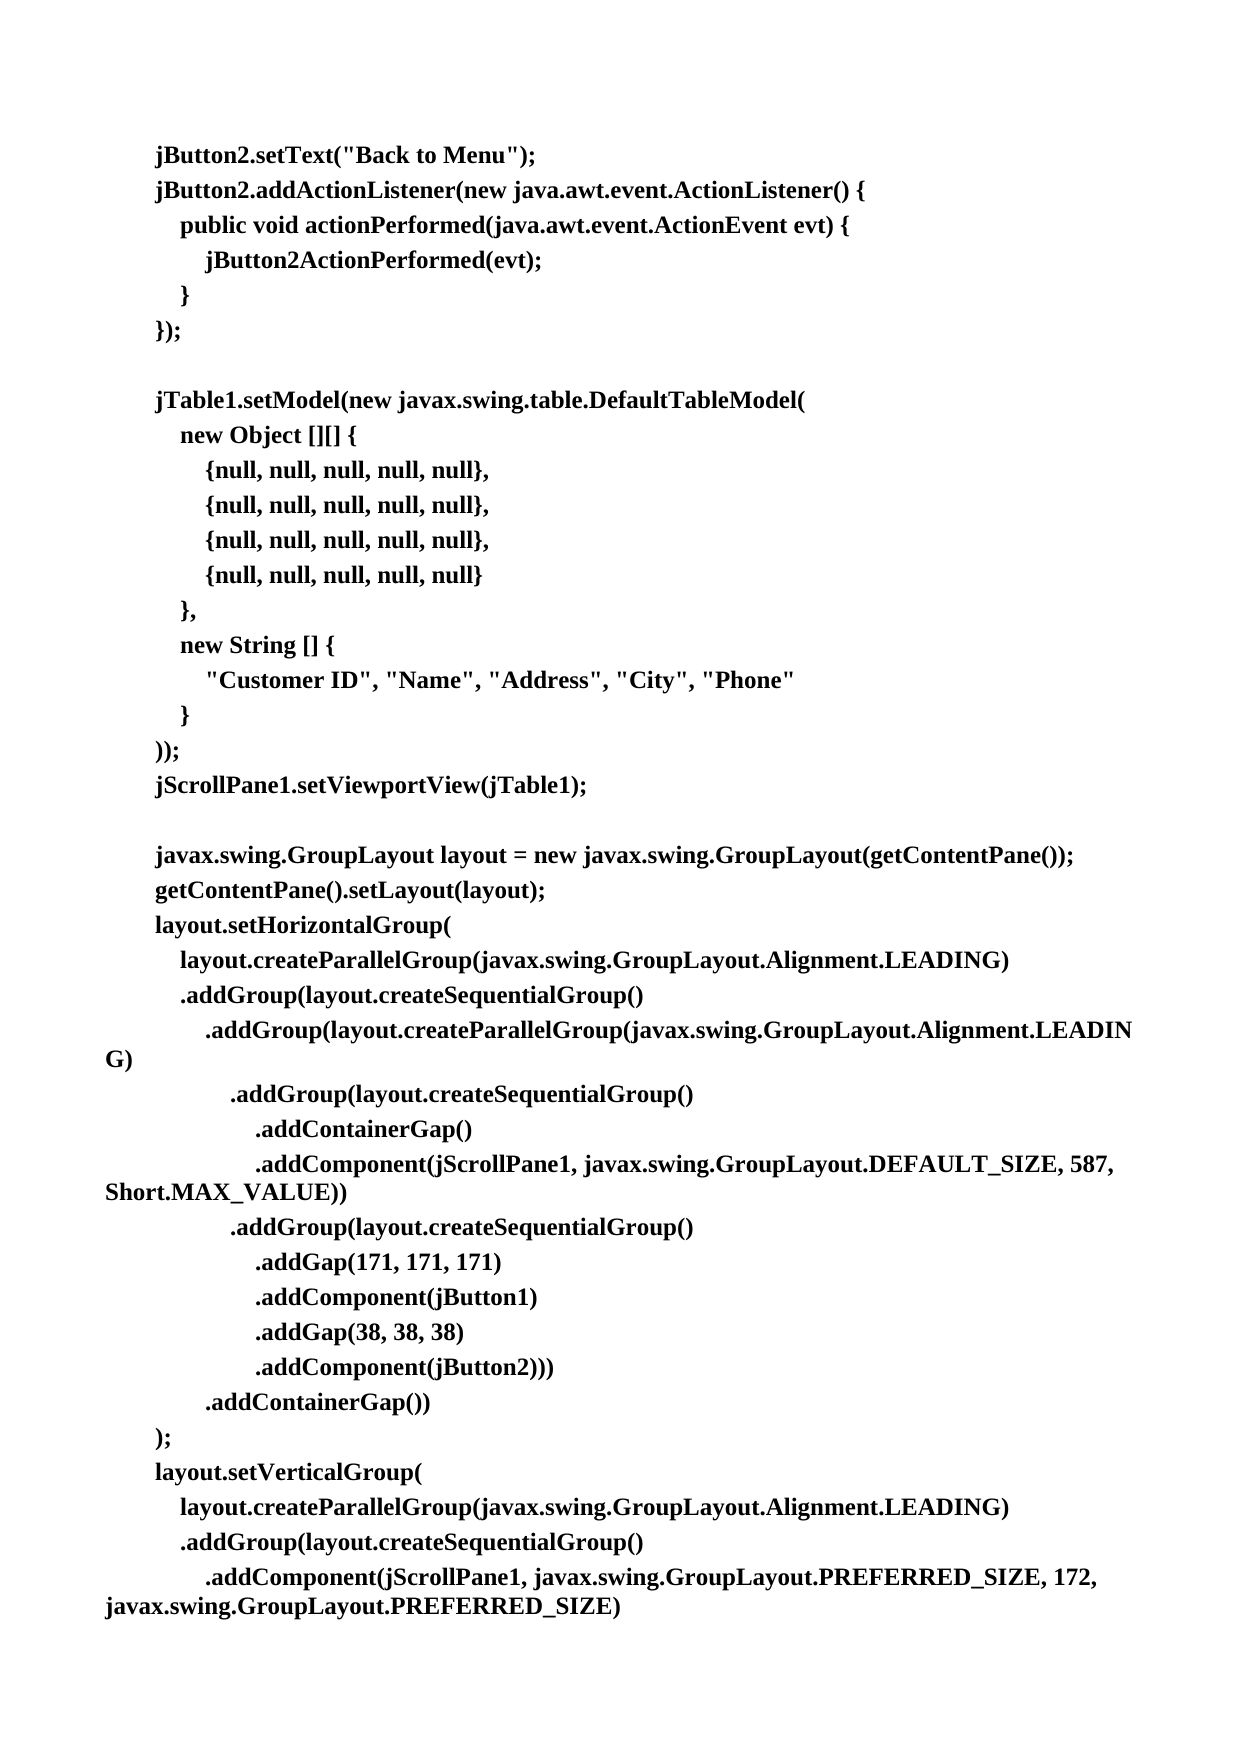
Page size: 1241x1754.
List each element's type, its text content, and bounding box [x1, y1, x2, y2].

text jTable1.setModel(new javax.swing.table.DefaultTableModel( [105, 385, 1135, 414]
text } [105, 280, 1135, 309]
text .addGroup(layout.createParallelGroup(javax.swing.GroupLayout.Alignment.LEADING) [105, 1015, 1135, 1072]
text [105, 210, 1135, 239]
text layout.setHorizontalGroup( [105, 910, 1135, 939]
text "Customer ID", "Name", "Address", "City", "Phone" [105, 665, 1135, 694]
text new Object [][] { [105, 420, 1135, 449]
text .addGap(38, 38, 38) [105, 1317, 1135, 1346]
text )); [105, 735, 1135, 764]
text jButton2.setText("Back to Menu"); [105, 140, 1135, 169]
text .addGroup(layout.createSequentialGroup() [105, 1079, 1135, 1107]
text .addComponent(jButton1) [105, 1282, 1135, 1311]
text {null, null, null, null, null}, [105, 455, 1135, 484]
text layout.setVerticalGroup( [105, 1457, 1135, 1486]
text jButton2.addActionListener(new java.awt.event.ActionListener() { [105, 175, 1135, 204]
text ); [105, 1422, 1135, 1451]
text .addContainerGap()) [105, 1387, 1135, 1416]
text .addGroup(layout.createSequentialGroup() [105, 1212, 1135, 1241]
text .addComponent(jScrollPane1, javax.swing.GroupLayout.PREFERRED_SIZE, 172, javax.swing.GroupLayout.PREFERRED_SIZE) [105, 1562, 1135, 1620]
text jScrollPane1.setViewportView(jTable1); [105, 770, 1135, 799]
text }); [105, 315, 1135, 344]
text .addGroup(layout.createSequentialGroup() [105, 1527, 1135, 1556]
text {null, null, null, null, null}, [105, 525, 1135, 554]
text jButton2ActionPerformed(evt); [105, 245, 1135, 274]
text javax.swing.GroupLayout layout = new javax.swing.GroupLayout(getContentPane()); [105, 840, 1135, 869]
text {null, null, null, null, null}, [105, 490, 1135, 519]
text .addGap(171, 171, 171) [105, 1247, 1135, 1276]
text }, [105, 595, 1135, 624]
text {null, null, null, null, null} [105, 560, 1135, 589]
text .addGroup(layout.createSequentialGroup() [105, 980, 1135, 1009]
text .addComponent(jButton2))) [105, 1352, 1135, 1381]
text .addComponent(jScrollPane1, javax.swing.GroupLayout.DEFAULT_SIZE, 587, Short.MAX_VALUE)) [105, 1149, 1135, 1206]
text layout.createParallelGroup(javax.swing.GroupLayout.Alignment.LEADING) [105, 1492, 1135, 1521]
text new String [] { [105, 630, 1135, 659]
text } [105, 700, 1135, 729]
text getContentPane().setLayout(layout); [105, 875, 1135, 904]
text layout.createParallelGroup(javax.swing.GroupLayout.Alignment.LEADING) [105, 945, 1135, 974]
text .addContainerGap() [105, 1114, 1135, 1142]
